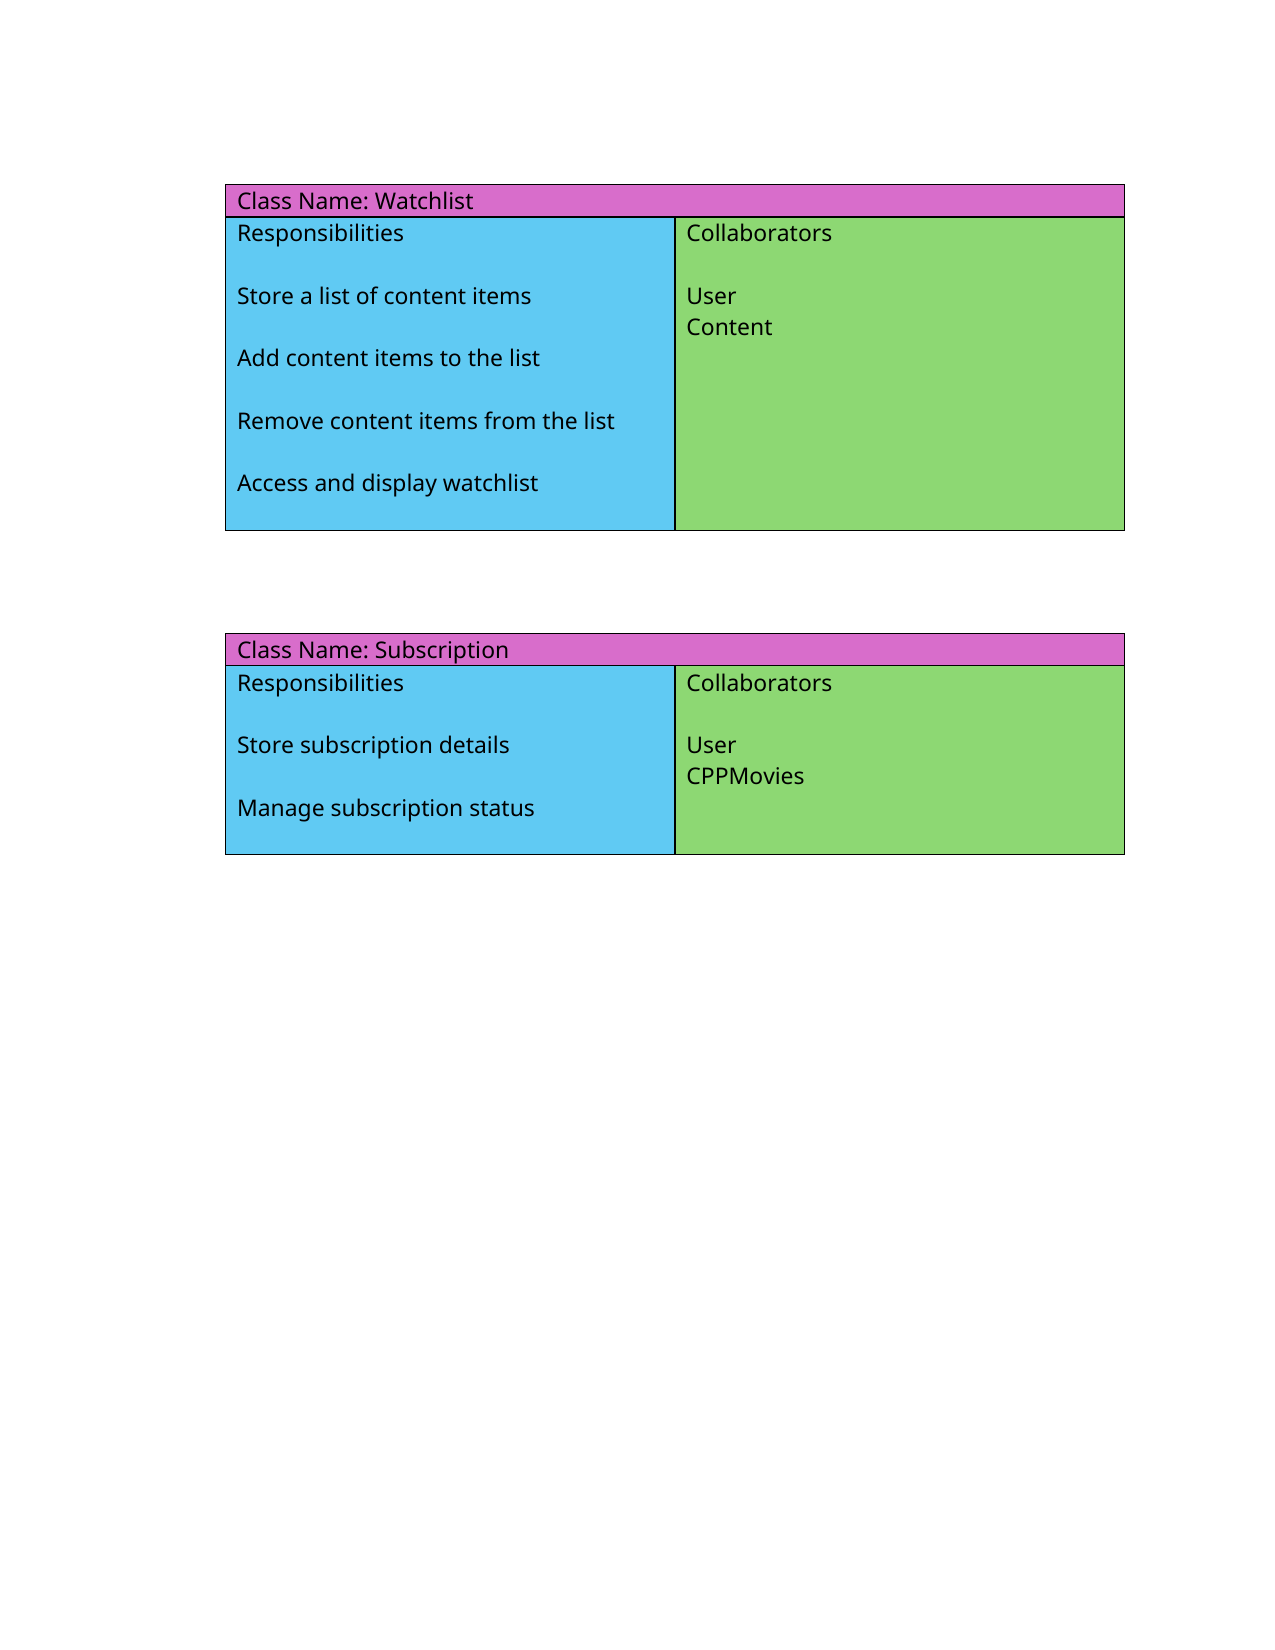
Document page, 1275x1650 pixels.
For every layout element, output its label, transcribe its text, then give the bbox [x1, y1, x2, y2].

table_header Class Name: Subscription [226, 634, 1124, 665]
table_cell Collaborators User CPPMovies [676, 666, 1124, 854]
table_header Class Name: Watchlist [226, 185, 1124, 216]
table_cell Collaborators User Content [676, 218, 1124, 530]
table_cell Responsibilities Store subscription details Manage subscription status [226, 666, 674, 854]
table_cell Responsibilities Store a list of content items Add content items to the list Remove content items from the list Access and display watchlist [226, 218, 674, 530]
